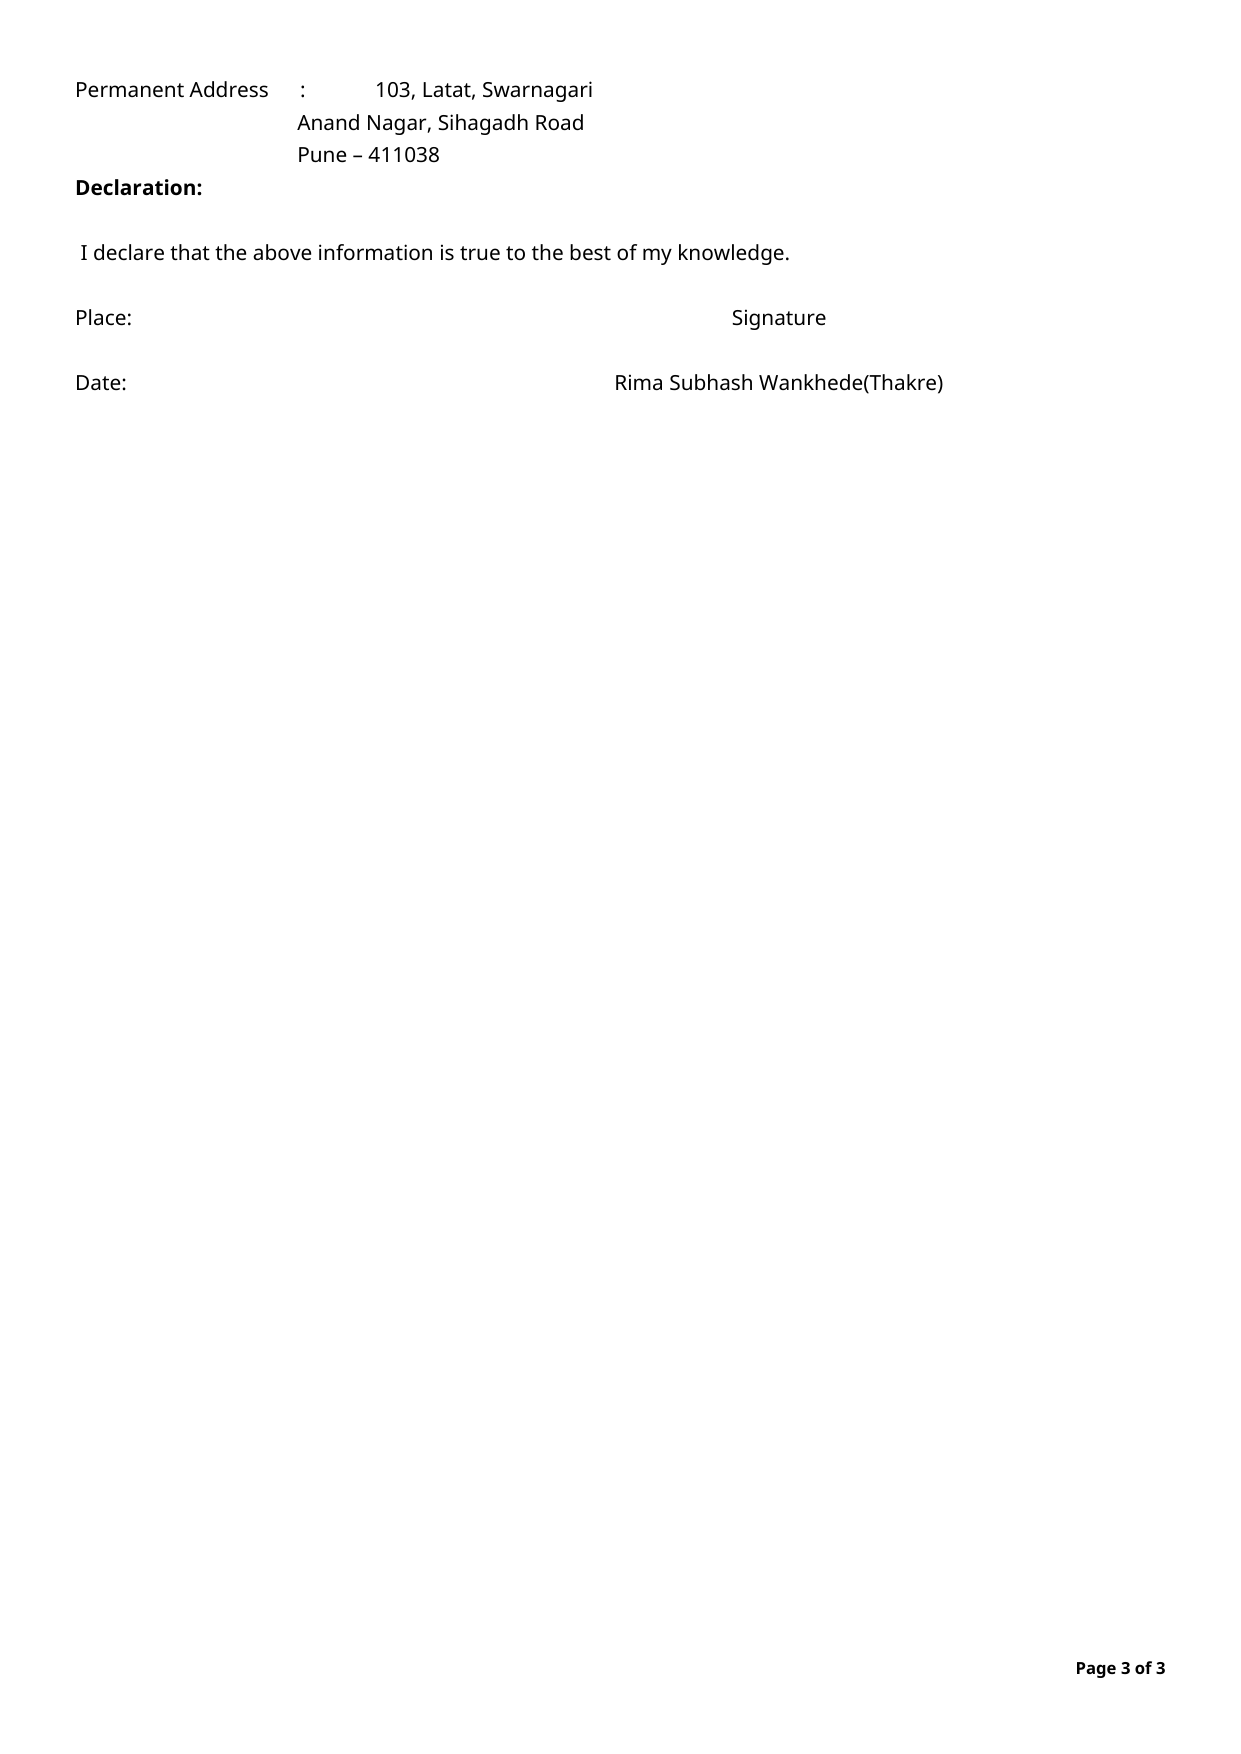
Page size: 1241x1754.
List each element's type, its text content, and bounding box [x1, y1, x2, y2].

text Pune – 411038 [75, 140, 1165, 169]
text Permanent Address : 103, Latat, Swarnagari [75, 75, 1165, 103]
text I declare that the above information is true to the best of my knowledge. [75, 238, 1165, 266]
text Anand Nagar, Sihagadh Road [75, 108, 1165, 136]
text Date: Rima Subhash Wankhede(Thakre) [75, 368, 1165, 397]
text Declaration: [75, 173, 1165, 201]
text Place: Signature [75, 303, 1165, 332]
